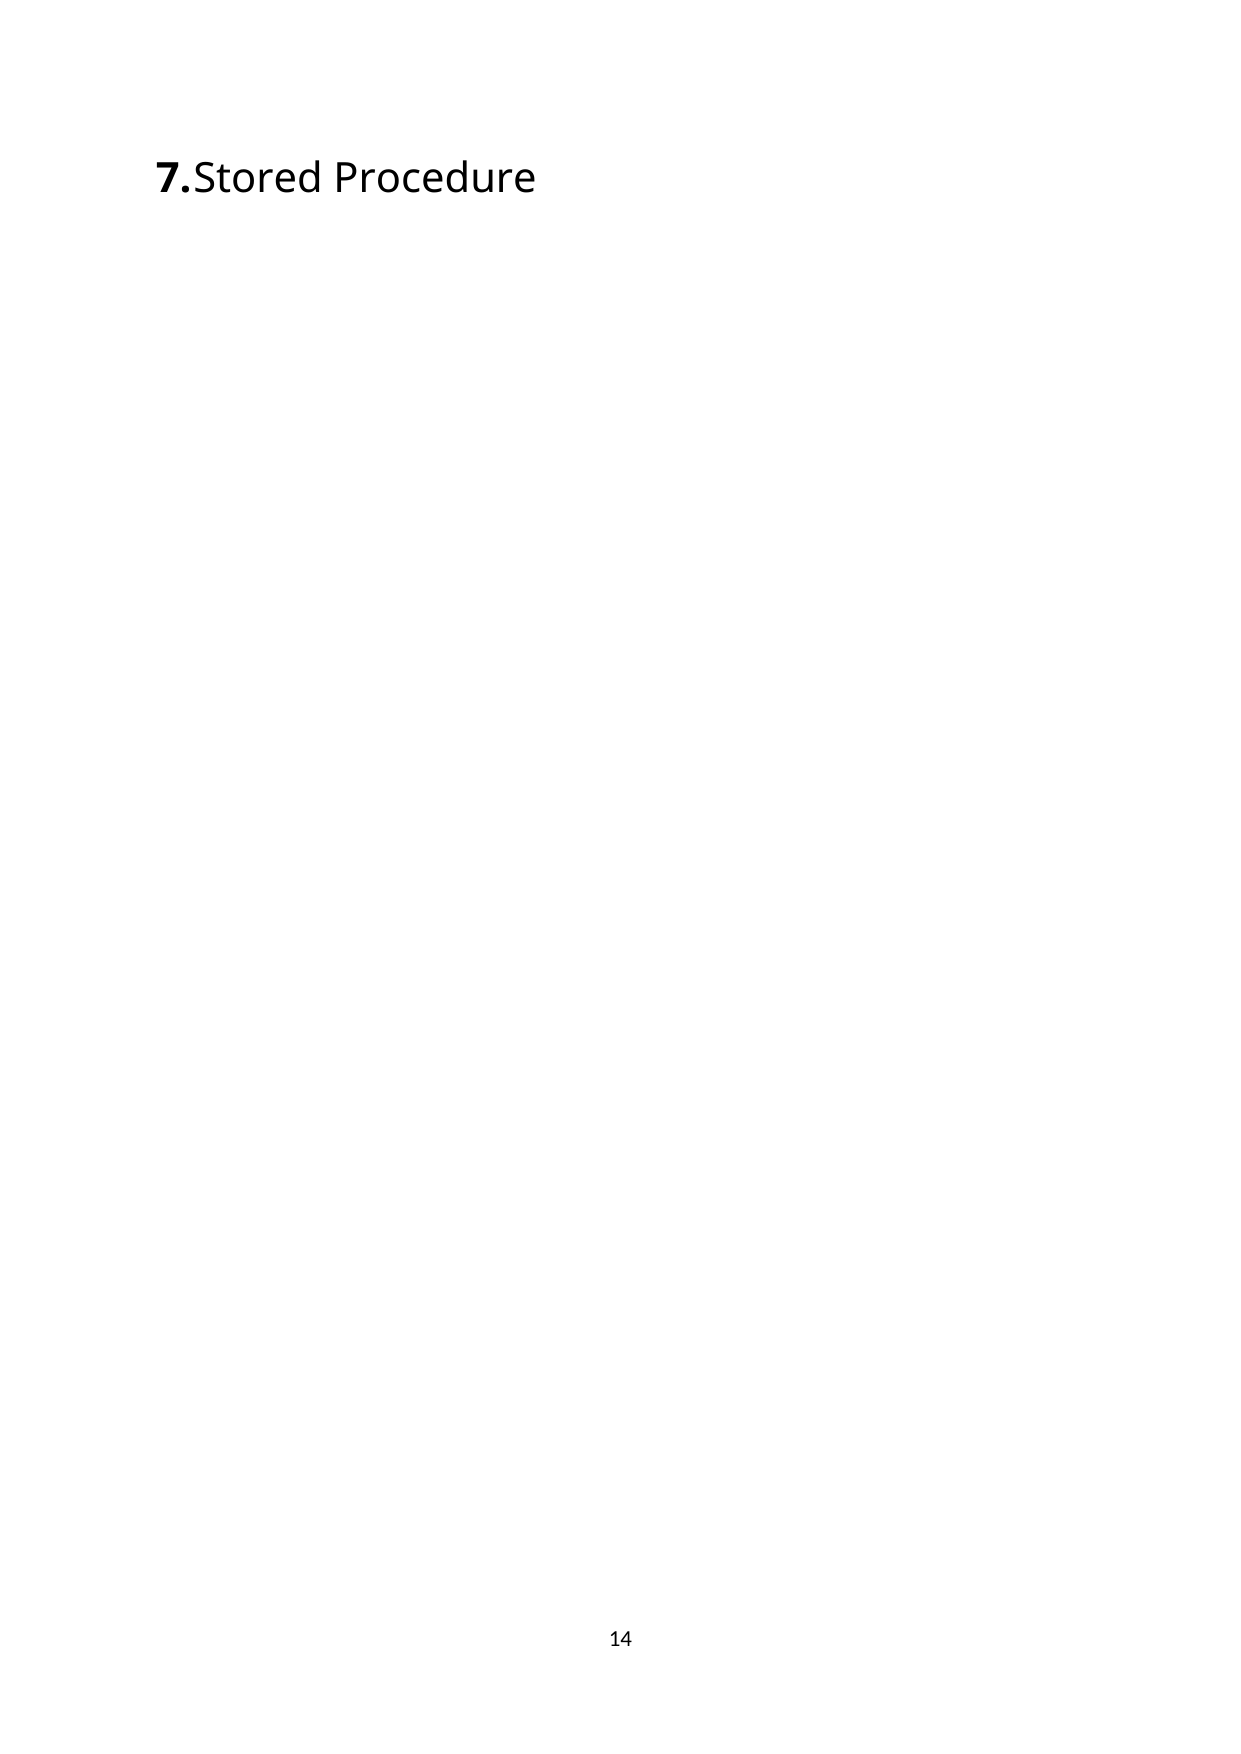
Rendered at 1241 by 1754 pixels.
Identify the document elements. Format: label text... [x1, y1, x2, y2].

list Stored Procedure [156, 148, 1122, 204]
